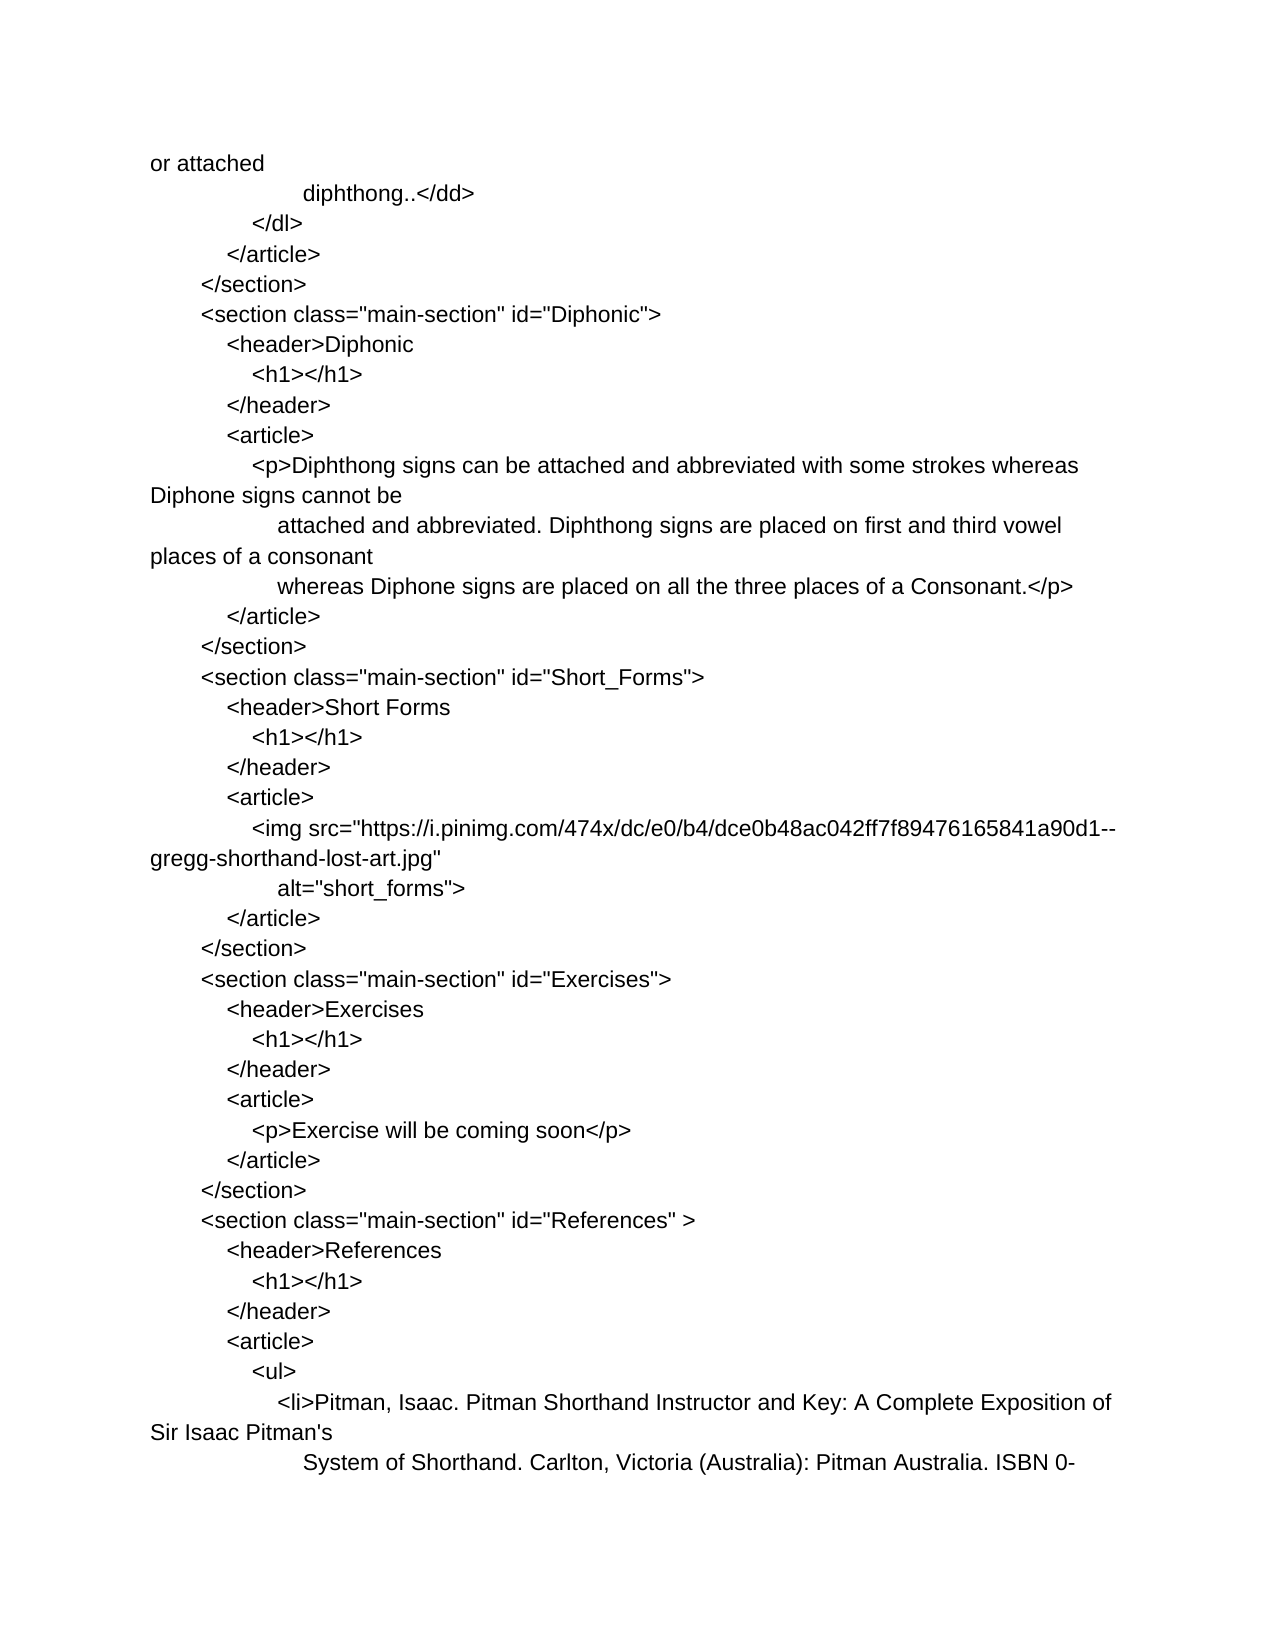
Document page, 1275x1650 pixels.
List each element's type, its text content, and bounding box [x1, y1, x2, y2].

text <article> [150, 784, 1125, 811]
text attached and abbreviated. Diphthong signs are placed on first and third vowel places of a consonant [150, 512, 1125, 569]
text </dl> [150, 210, 1125, 237]
text <header>Short Forms [150, 694, 1125, 720]
text whereas Diphone signs are placed on all the three places of a Consonant.</p> [150, 573, 1125, 599]
text <img src="https://i.pinimg.com/474x/dc/e0/b4/dce0b48ac042ff7f89476165841a90d1--gregg-shorthand-lost-art.jpg" [150, 814, 1125, 871]
text </header> [150, 1298, 1125, 1324]
text <h1></h1> [150, 724, 1125, 750]
text <article> [150, 422, 1125, 448]
text <section class="main-section" id="Short_Forms"> [150, 663, 1125, 690]
text </section> [150, 633, 1125, 660]
text <header>References [150, 1237, 1125, 1264]
text </article> [150, 241, 1125, 267]
text <li>Pitman, Isaac. Pitman Shorthand Instructor and Key: A Complete Exposition of Sir Isaac Pitman's [150, 1388, 1125, 1445]
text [150, 150, 1125, 176]
text <header>Diphonic [150, 331, 1125, 358]
text alt="short_forms"> [150, 875, 1125, 901]
text <h1></h1> [150, 1026, 1125, 1052]
text <p>Exercise will be coming soon</p> [150, 1117, 1125, 1143]
text </article> [150, 603, 1125, 629]
text </section> [150, 271, 1125, 297]
text <article> [150, 1086, 1125, 1113]
text </header> [150, 1056, 1125, 1083]
text </section> [150, 935, 1125, 962]
text <h1></h1> [150, 1268, 1125, 1294]
text <section class="main-section" id="Exercises"> [150, 966, 1125, 992]
text </article> [150, 905, 1125, 932]
text <section class="main-section" id="References" > [150, 1207, 1125, 1234]
text <ul> [150, 1358, 1125, 1385]
text </header> [150, 754, 1125, 781]
text <p>Diphthong signs can be attached and abbreviated with some strokes whereas Diphone signs cannot be [150, 452, 1125, 509]
text </article> [150, 1147, 1125, 1173]
text </header> [150, 392, 1125, 418]
text <article> [150, 1328, 1125, 1354]
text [150, 1449, 1125, 1475]
text <section class="main-section" id="Diphonic"> [150, 301, 1125, 327]
text </section> [150, 1177, 1125, 1203]
text diphthong..</dd> [150, 180, 1125, 207]
text <header>Exercises [150, 996, 1125, 1022]
text <h1></h1> [150, 361, 1125, 388]
